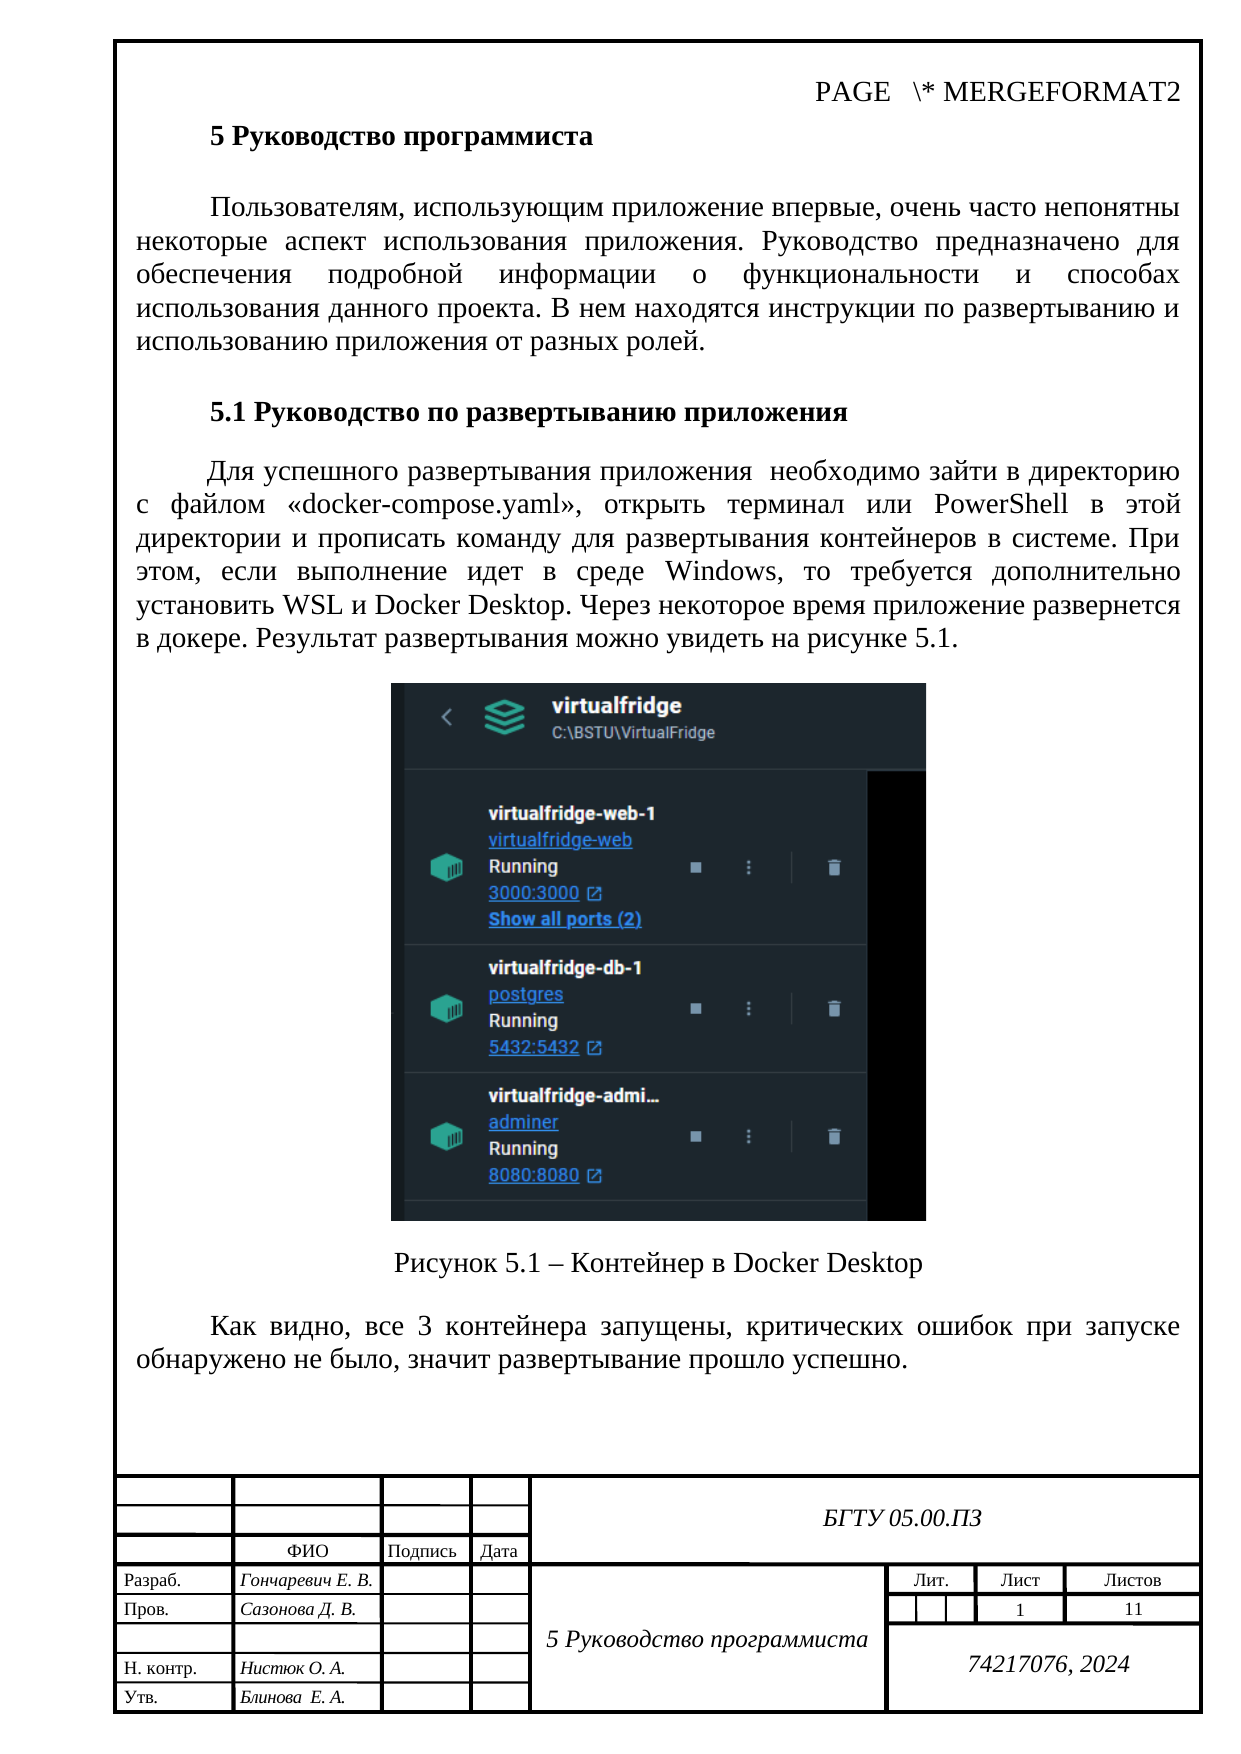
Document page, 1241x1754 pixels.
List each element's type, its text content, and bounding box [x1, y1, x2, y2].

text Руководство программиста [173, 118, 1181, 152]
text Рисунок 5.1 – Контейнер в Docker Desktop [136, 1245, 1181, 1279]
text Руководство по развертыванию приложения [210, 394, 1181, 428]
text Пользователям, использующим приложение впервые, очень часто непонятны некоторые аспект использования приложения. Руководство предназначено для обеспечения подробной информации о функциональности и способах использования данного проекта. В нем находятся инструкции по развертыванию и использованию приложения от разных ролей. [136, 189, 1181, 357]
text Как видно, все 3 контейнера запущены, критических ошибок при запуске обнаружено не было, значит развертывание прошло успешно. [136, 1308, 1181, 1375]
picture [391, 683, 927, 1221]
text Для успешного развертывания приложения необходимо зайти в директорию с файлом «docker-compose.yaml», открыть терминал или PowerShell в этой директории и прописать команду для развертывания контейнеров в системе. При этом, если выполнение идет в среде Windows, то требуется дополнительно установить WSL и Docker Desktop. Через некоторое время приложение развернется в докере. Результат развертывания можно увидеть на рисунке 5.1. [136, 453, 1181, 654]
